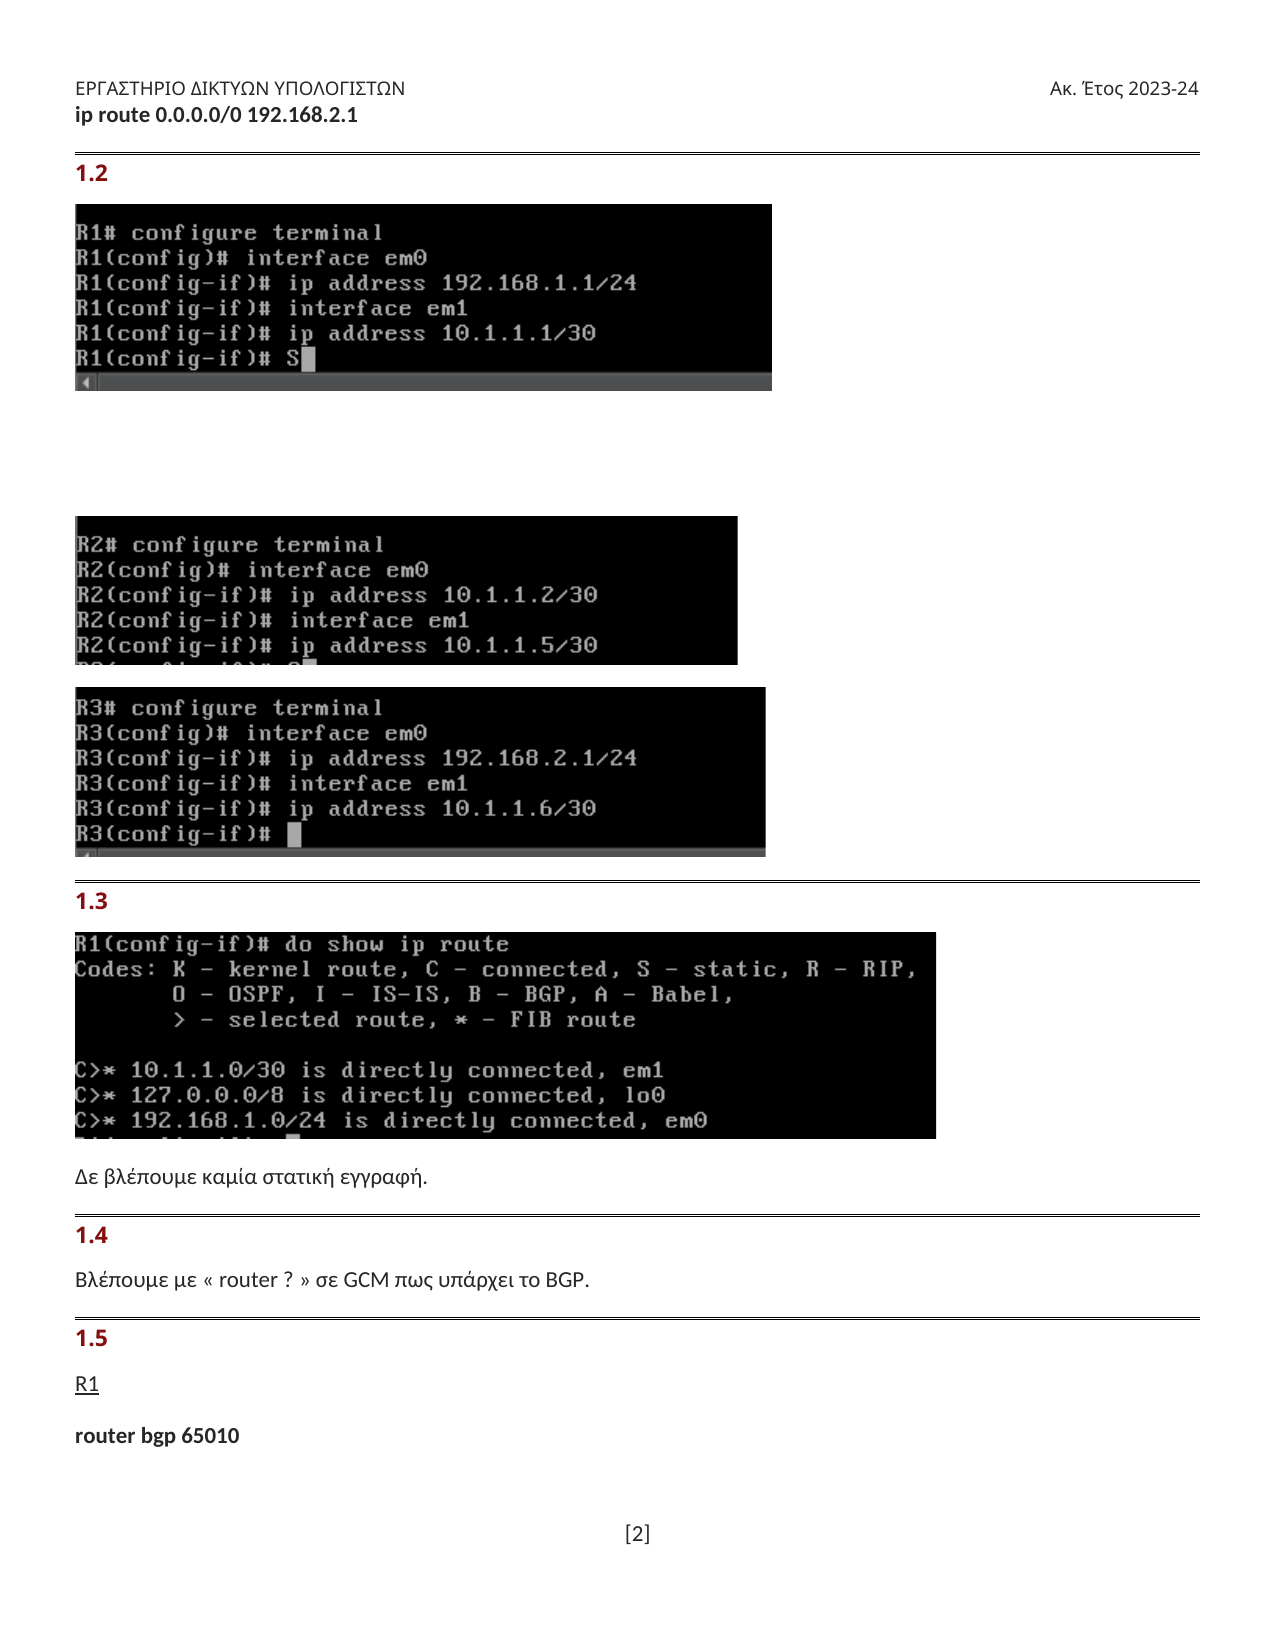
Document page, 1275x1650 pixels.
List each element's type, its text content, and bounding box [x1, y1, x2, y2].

subtitle 1.5 [75, 1320, 1200, 1353]
subtitle 1.2 [75, 155, 1200, 188]
text Βλέπουμε με « router ? » σε GCM πως υπάρχει το BGP. [75, 1266, 1200, 1293]
text R1 [75, 1369, 1200, 1397]
subtitle 1.3 [75, 883, 1200, 916]
picture [75, 932, 937, 1139]
picture [75, 687, 766, 857]
text ip route 0.0.0.0/0 192.168.2.1 [75, 101, 1200, 128]
picture [75, 204, 772, 391]
subtitle 1.4 [75, 1217, 1200, 1250]
text Δε βλέπουμε καμία στατική εγγραφή. [75, 1162, 1200, 1190]
picture [75, 516, 738, 665]
text router bgp 65010 [75, 1421, 1200, 1449]
